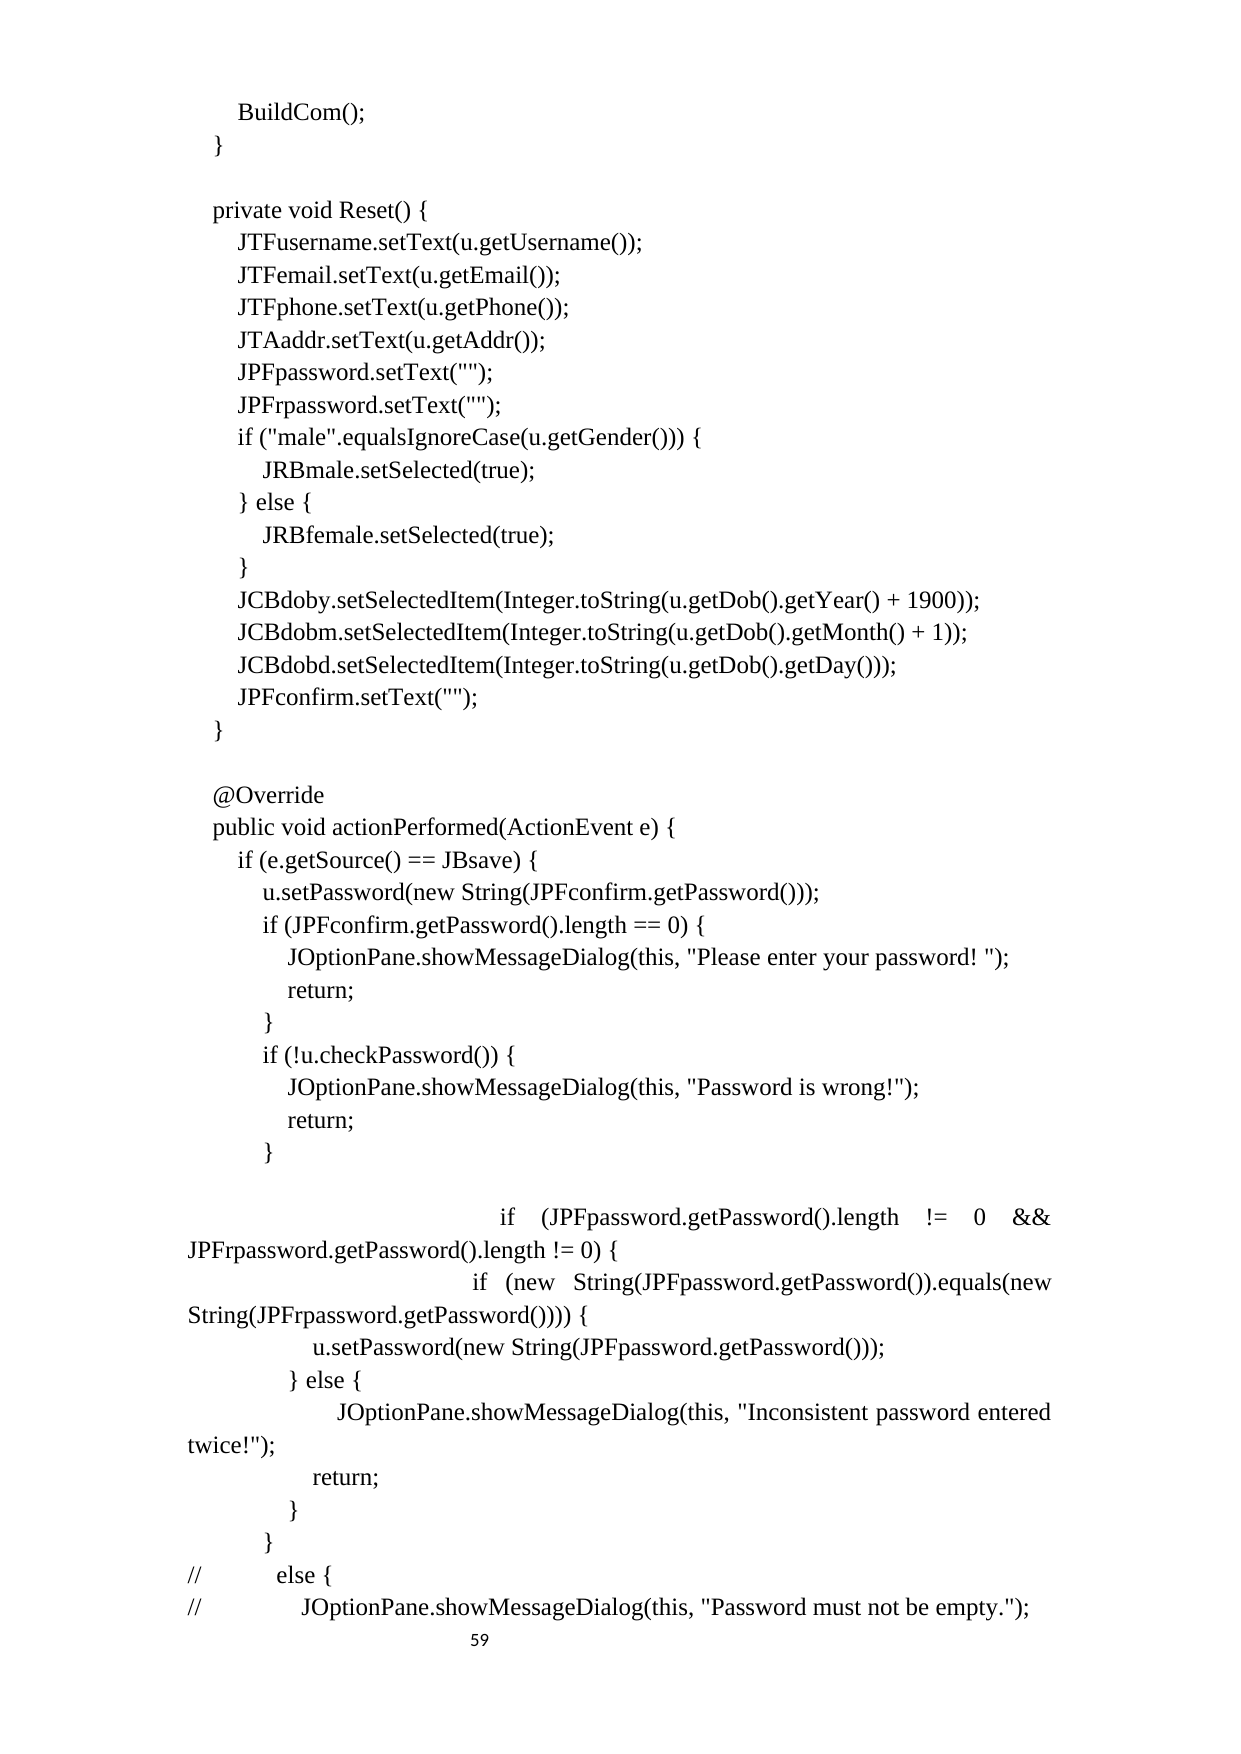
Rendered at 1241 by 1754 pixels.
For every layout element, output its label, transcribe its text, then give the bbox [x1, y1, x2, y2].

text if ("male".equalsIgnoreCase(u.getGender())) { [187, 421, 1053, 453]
text public void actionPerformed(ActionEvent e) { [187, 811, 1053, 843]
text u.setPassword(new String(JPFconfirm.getPassword())); [187, 876, 1053, 908]
text JRBmale.setSelected(true); [187, 453, 1053, 486]
text return; [187, 973, 1053, 1006]
text if (!u.checkPassword()) { [187, 1038, 1053, 1071]
text JOptionPane.showMessageDialog(this, "Password is wrong!"); [187, 1071, 1053, 1103]
text } [187, 1493, 1053, 1526]
text return; [187, 1103, 1053, 1136]
text JCBdobd.setSelectedItem(Integer.toString(u.getDob().getDay())); [187, 648, 1053, 681]
text BuildCom(); [187, 96, 1053, 128]
text return; [187, 1461, 1053, 1493]
text } else { [187, 1363, 1053, 1396]
text JPFrpassword.setText(""); [187, 388, 1053, 421]
text } [187, 1526, 1053, 1558]
text JOptionPane.showMessageDialog(this, "Please enter your password! "); [187, 941, 1053, 973]
text JPFpassword.setText(""); [187, 356, 1053, 388]
text } [187, 551, 1053, 583]
text JPFconfirm.setText(""); [187, 681, 1053, 713]
text if (new String(JPFpassword.getPassword()).equals(new String(JPFrpassword.getPassword()))) { [187, 1266, 1053, 1331]
text // else { [187, 1558, 1053, 1591]
text if (JPFpassword.getPassword().length != 0 && JPFrpassword.getPassword().length != 0) { [187, 1201, 1053, 1266]
text JCBdoby.setSelectedItem(Integer.toString(u.getDob().getYear() + 1900)); [187, 583, 1053, 616]
text } [187, 1136, 1053, 1168]
text u.setPassword(new String(JPFpassword.getPassword())); [187, 1331, 1053, 1363]
text if (e.getSource() == JBsave) { [187, 843, 1053, 876]
text // JOptionPane.showMessageDialog(this, "Password must not be empty."); [187, 1591, 1053, 1623]
text JOptionPane.showMessageDialog(this, "Inconsistent password entered twice!"); [187, 1396, 1053, 1461]
text JTAaddr.setText(u.getAddr()); [187, 323, 1053, 356]
text JTFusername.setText(u.getUsername()); [187, 226, 1053, 258]
text JCBdobm.setSelectedItem(Integer.toString(u.getDob().getMonth() + 1)); [187, 616, 1053, 648]
text if (JPFconfirm.getPassword().length == 0) { [187, 908, 1053, 941]
text JRBfemale.setSelected(true); [187, 518, 1053, 551]
text } [187, 1006, 1053, 1038]
text JTFemail.setText(u.getEmail()); [187, 258, 1053, 291]
text } [187, 713, 1053, 746]
text } [187, 128, 1053, 161]
text JTFphone.setText(u.getPhone()); [187, 291, 1053, 323]
text } else { [187, 486, 1053, 518]
text private void Reset() { [187, 193, 1053, 226]
text @Override [187, 778, 1053, 811]
